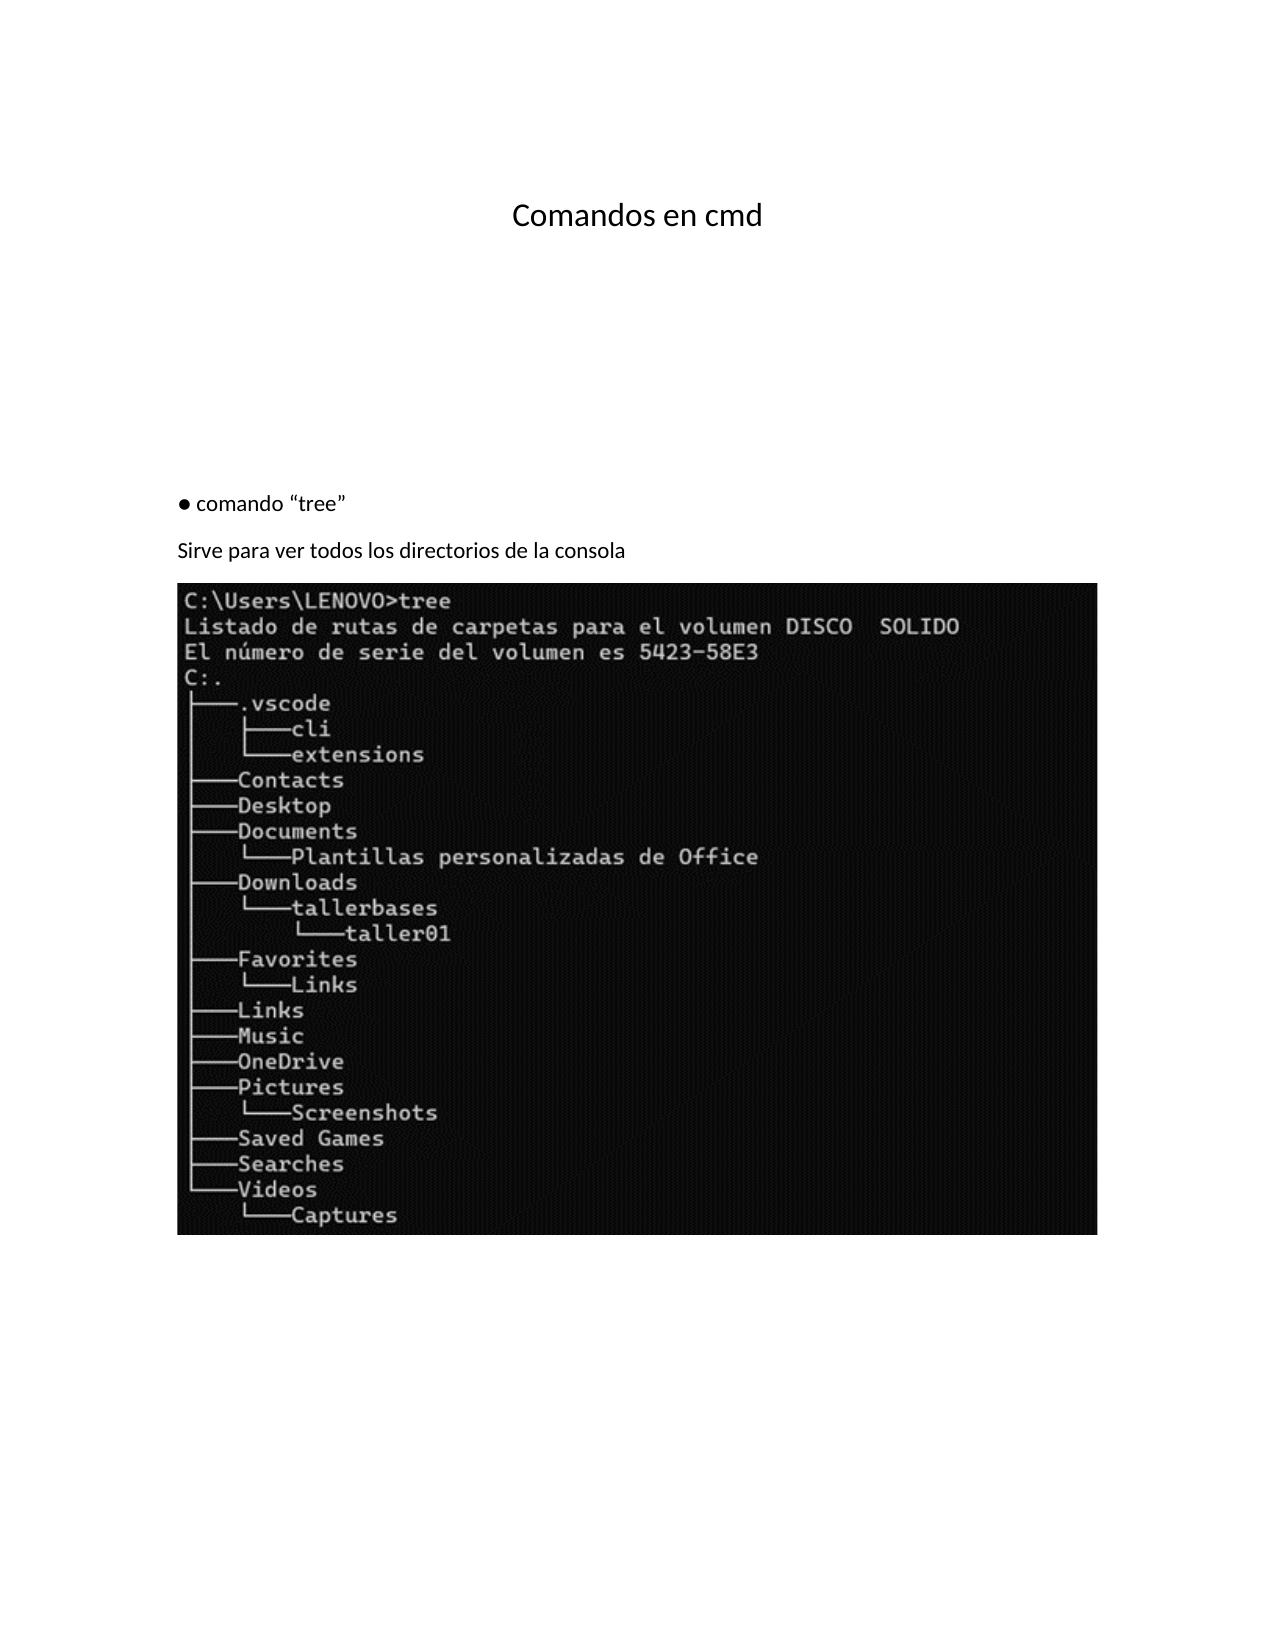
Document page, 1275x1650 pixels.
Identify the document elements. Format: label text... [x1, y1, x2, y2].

text Sirve para ver todos los directorios de la consola [177, 536, 1098, 564]
text Comandos en cmd [177, 194, 1098, 235]
text ● comando “tree” [177, 489, 1098, 517]
picture [177, 583, 1098, 1235]
